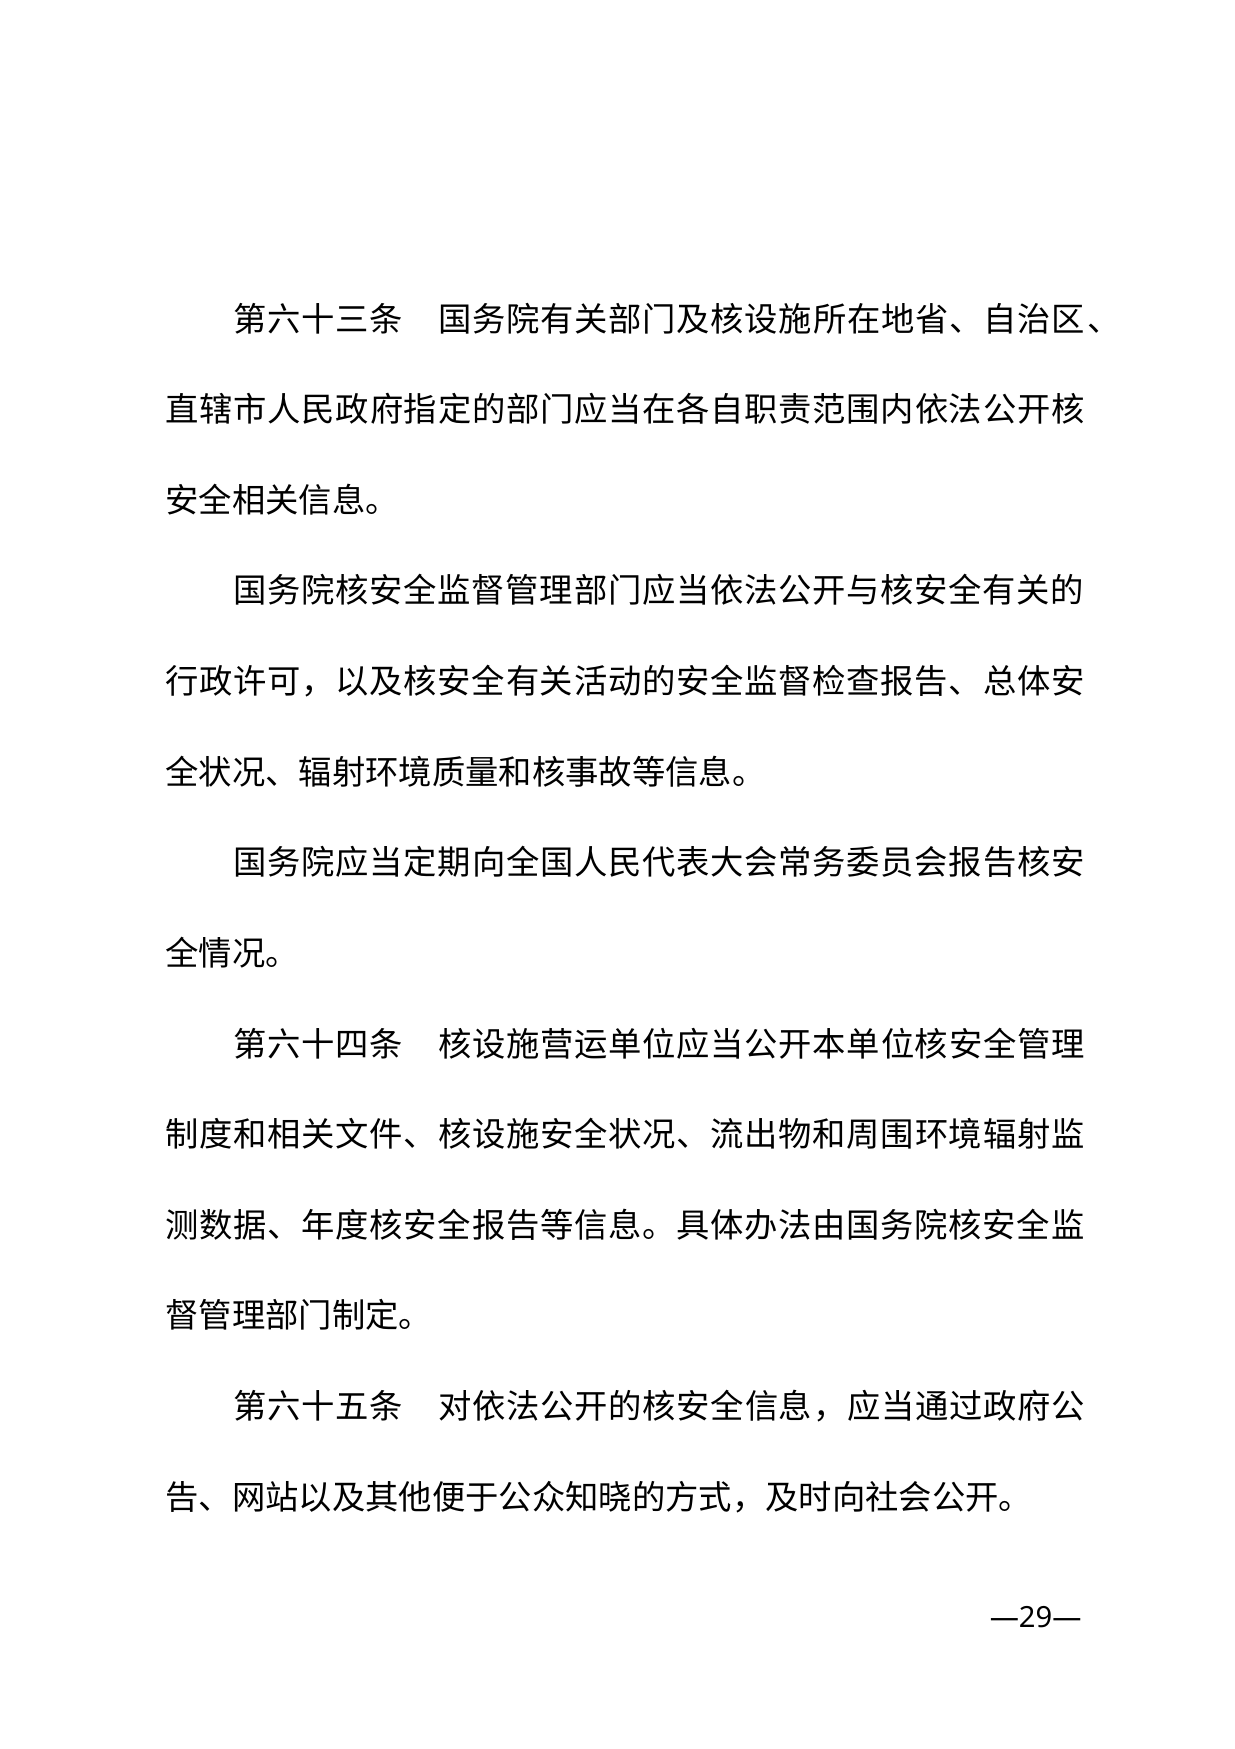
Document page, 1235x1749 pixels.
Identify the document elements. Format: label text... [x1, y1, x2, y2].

text 第六十五条 对依法公开的核安全信息，应当通过政府公告、网站以及其他便于公众知晓的方式，及时向社会公开。 [165, 1359, 1087, 1540]
text 国务院核安全监督管理部门应当依法公开与核安全有关的行政许可，以及核安全有关活动的安全监督检查报告、总体安全状况、辐射环境质量和核事故等信息。 [165, 543, 1087, 815]
text 第六十三条 国务院有关部门及核设施所在地省、自治区、直辖市人民政府指定的部门应当在各自职责范围内依法公开核安全相关信息。 [165, 271, 1087, 543]
text 第六十四条 核设施营运单位应当公开本单位核安全管理制度和相关文件、核设施安全状况、流出物和周围环境辐射监测数据、年度核安全报告等信息。具体办法由国务院核安全监督管理部门制定。 [165, 996, 1087, 1359]
text 国务院应当定期向全国人民代表大会常务委员会报告核安全情况。 [165, 815, 1087, 996]
